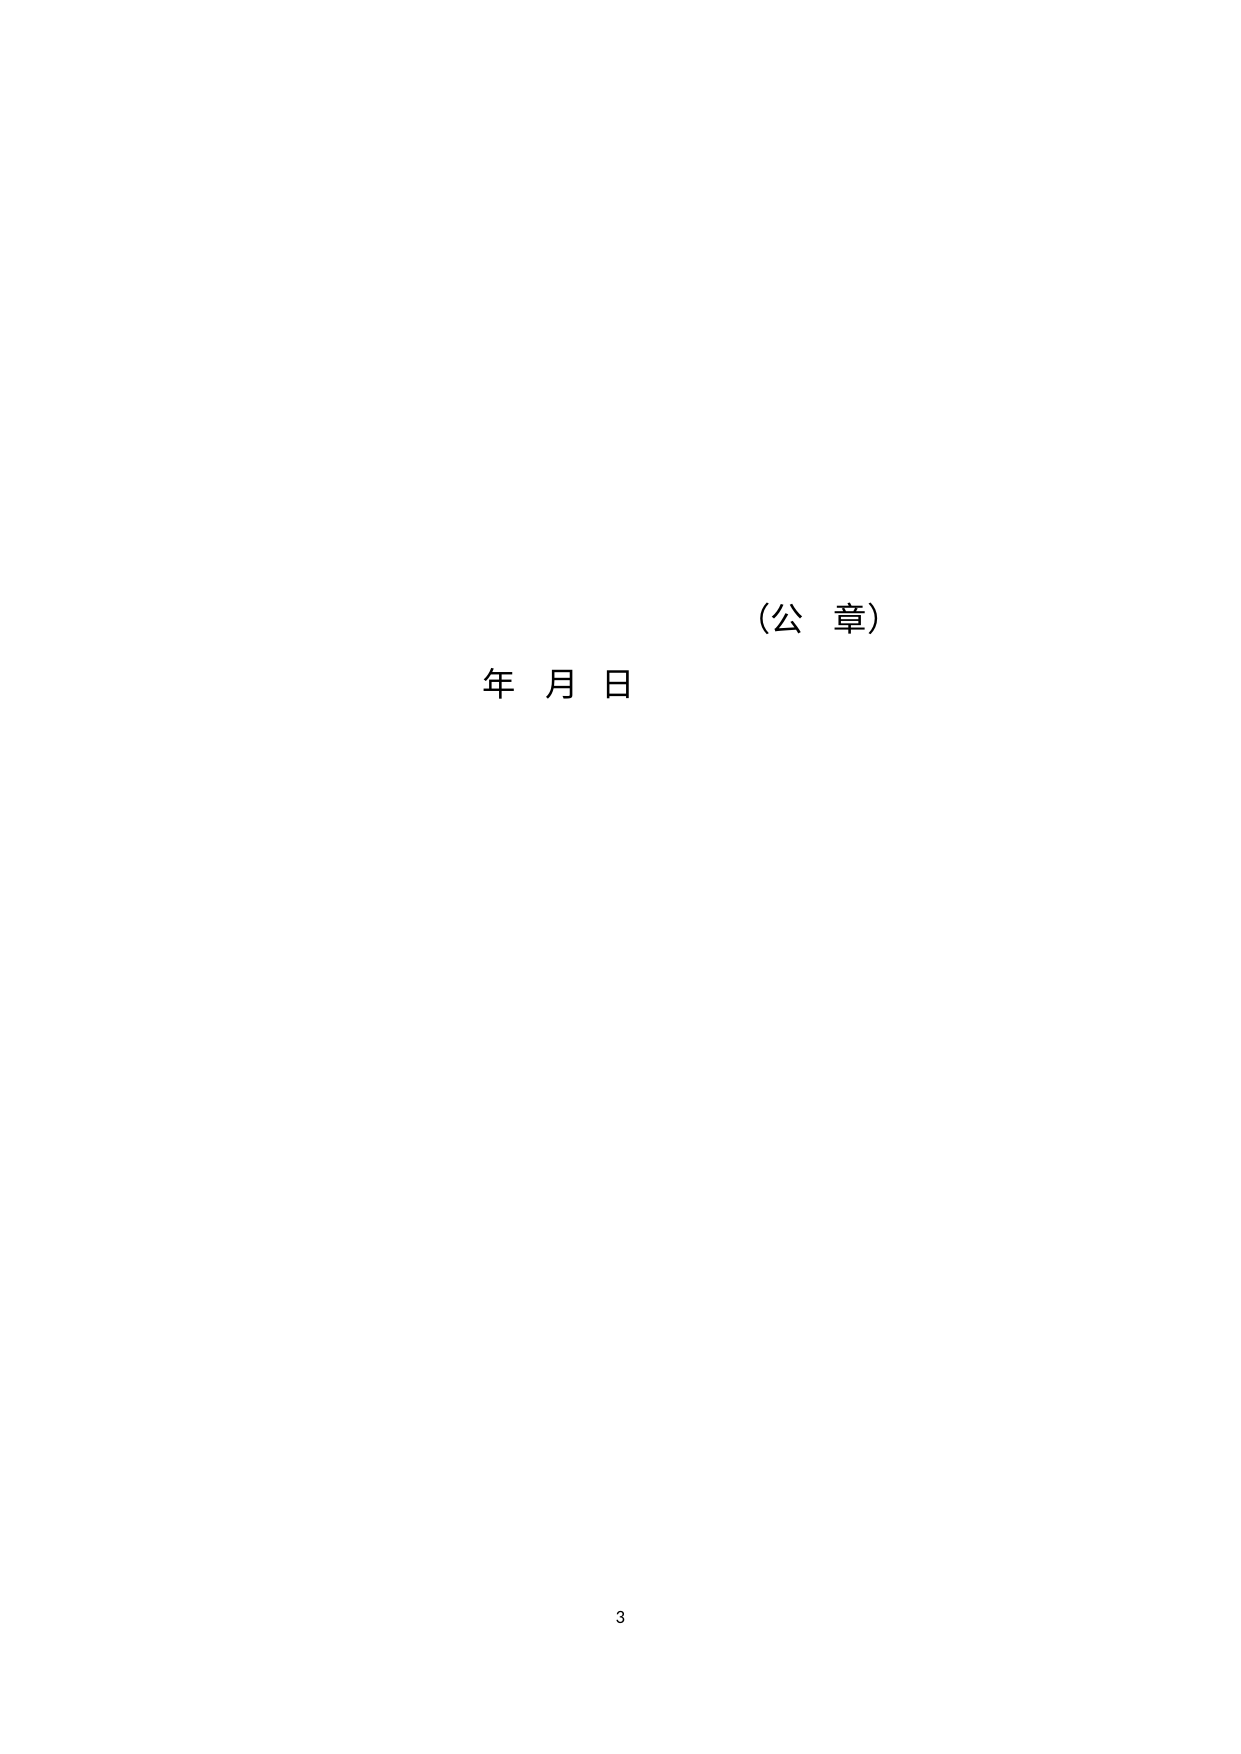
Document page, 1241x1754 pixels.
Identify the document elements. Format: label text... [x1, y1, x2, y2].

text （公 章） [287, 584, 1053, 649]
text 年 月 日 [187, 649, 1053, 714]
